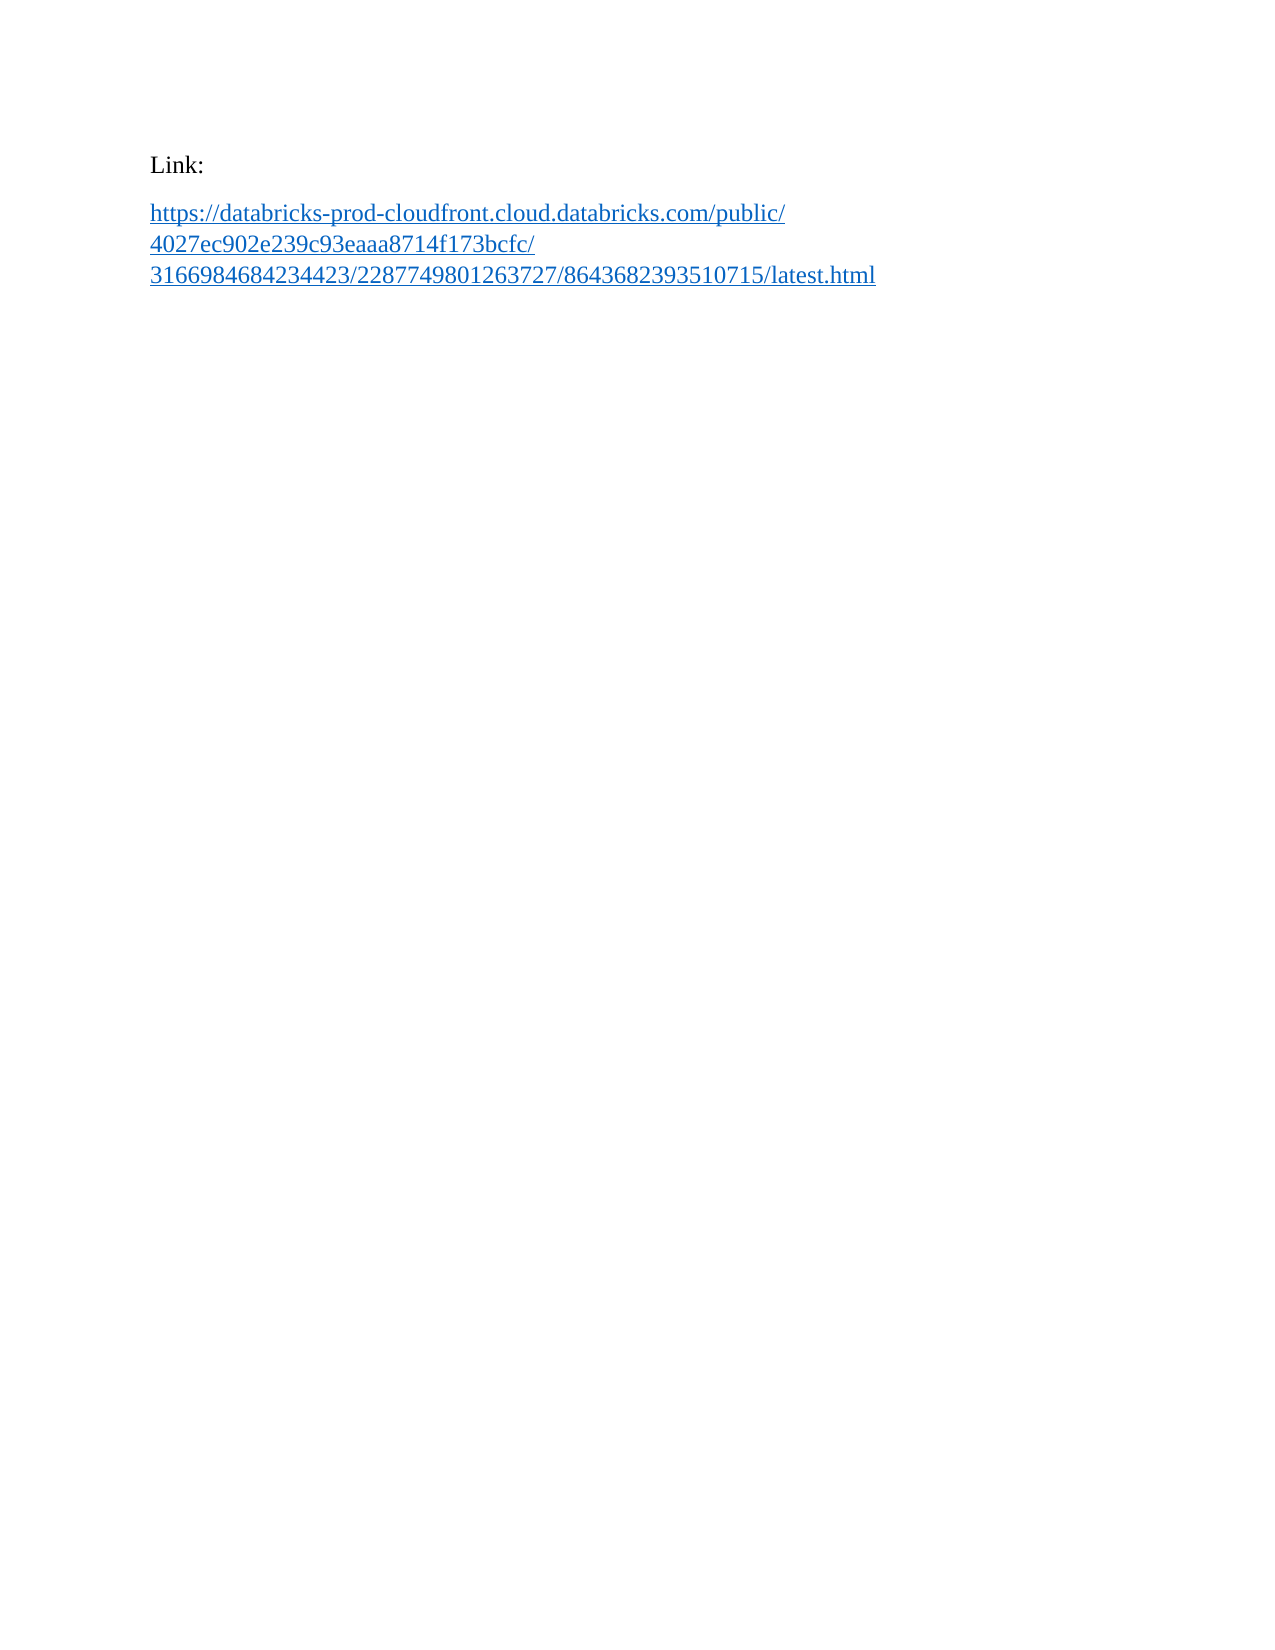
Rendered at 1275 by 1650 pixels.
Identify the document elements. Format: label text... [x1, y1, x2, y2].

text Link: [150, 150, 1125, 179]
text https://databricks-prod-cloudfront.cloud.databricks.com/public/4027ec902e239c93eaaa8714f173bcfc/3166984684234423/2287749801263727/8643682393510715/latest.html [150, 198, 1125, 288]
